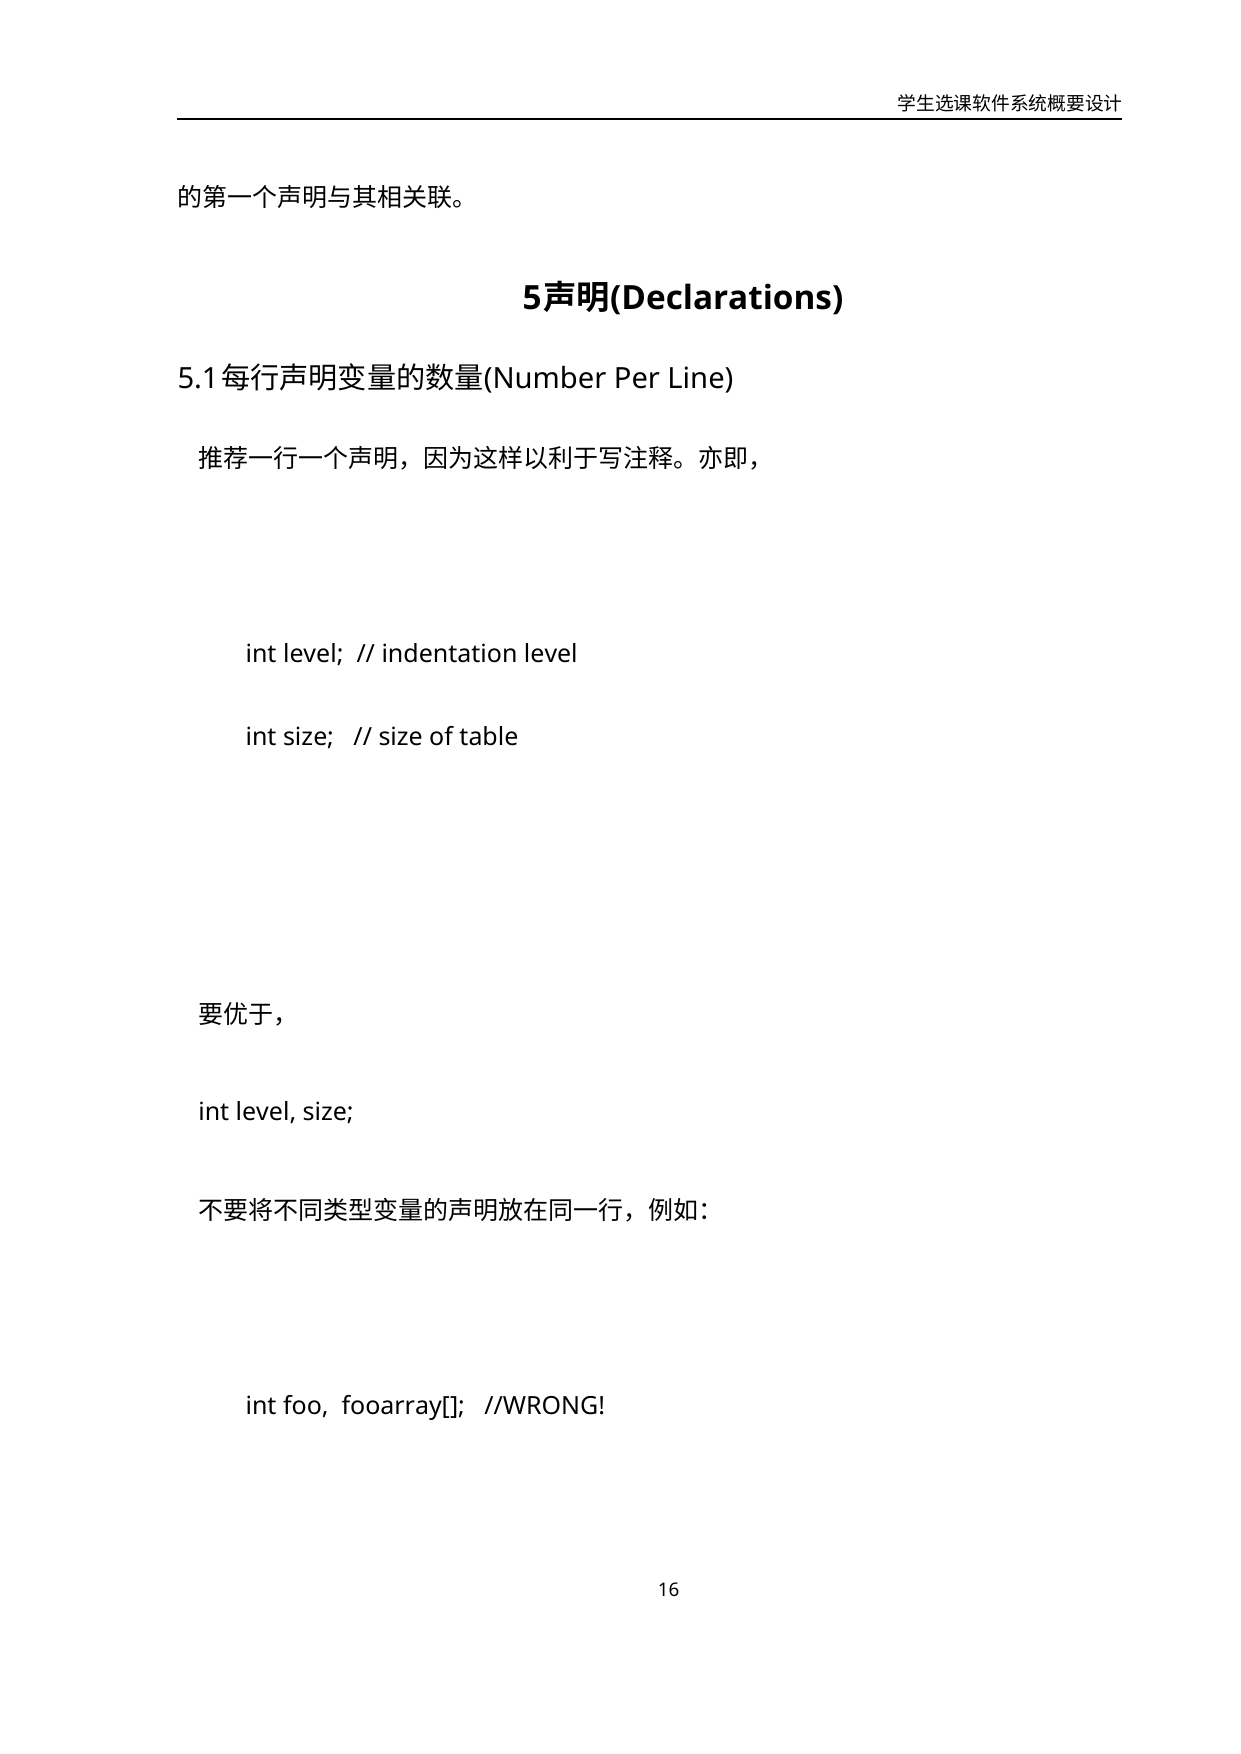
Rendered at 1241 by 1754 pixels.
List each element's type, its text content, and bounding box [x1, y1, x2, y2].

text int level; // indentation level [212, 621, 1122, 686]
subtitle 声明(Declarations) [177, 262, 1122, 327]
subtitle 每行声明变量的数量(Number Per Line) [177, 344, 1122, 409]
text 推荐一行一个声明，因为这样以利于写注释。亦即， [177, 424, 1122, 489]
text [177, 163, 1122, 228]
text 不要将不同类型变量的声明放在同一行，例如： [177, 1176, 1122, 1241]
text int foo, fooarray[]; //WRONG! [212, 1373, 1122, 1438]
text 要优于， [177, 980, 1122, 1045]
text int level, size; [177, 1079, 1122, 1144]
text int size; // size of table [212, 703, 1122, 768]
